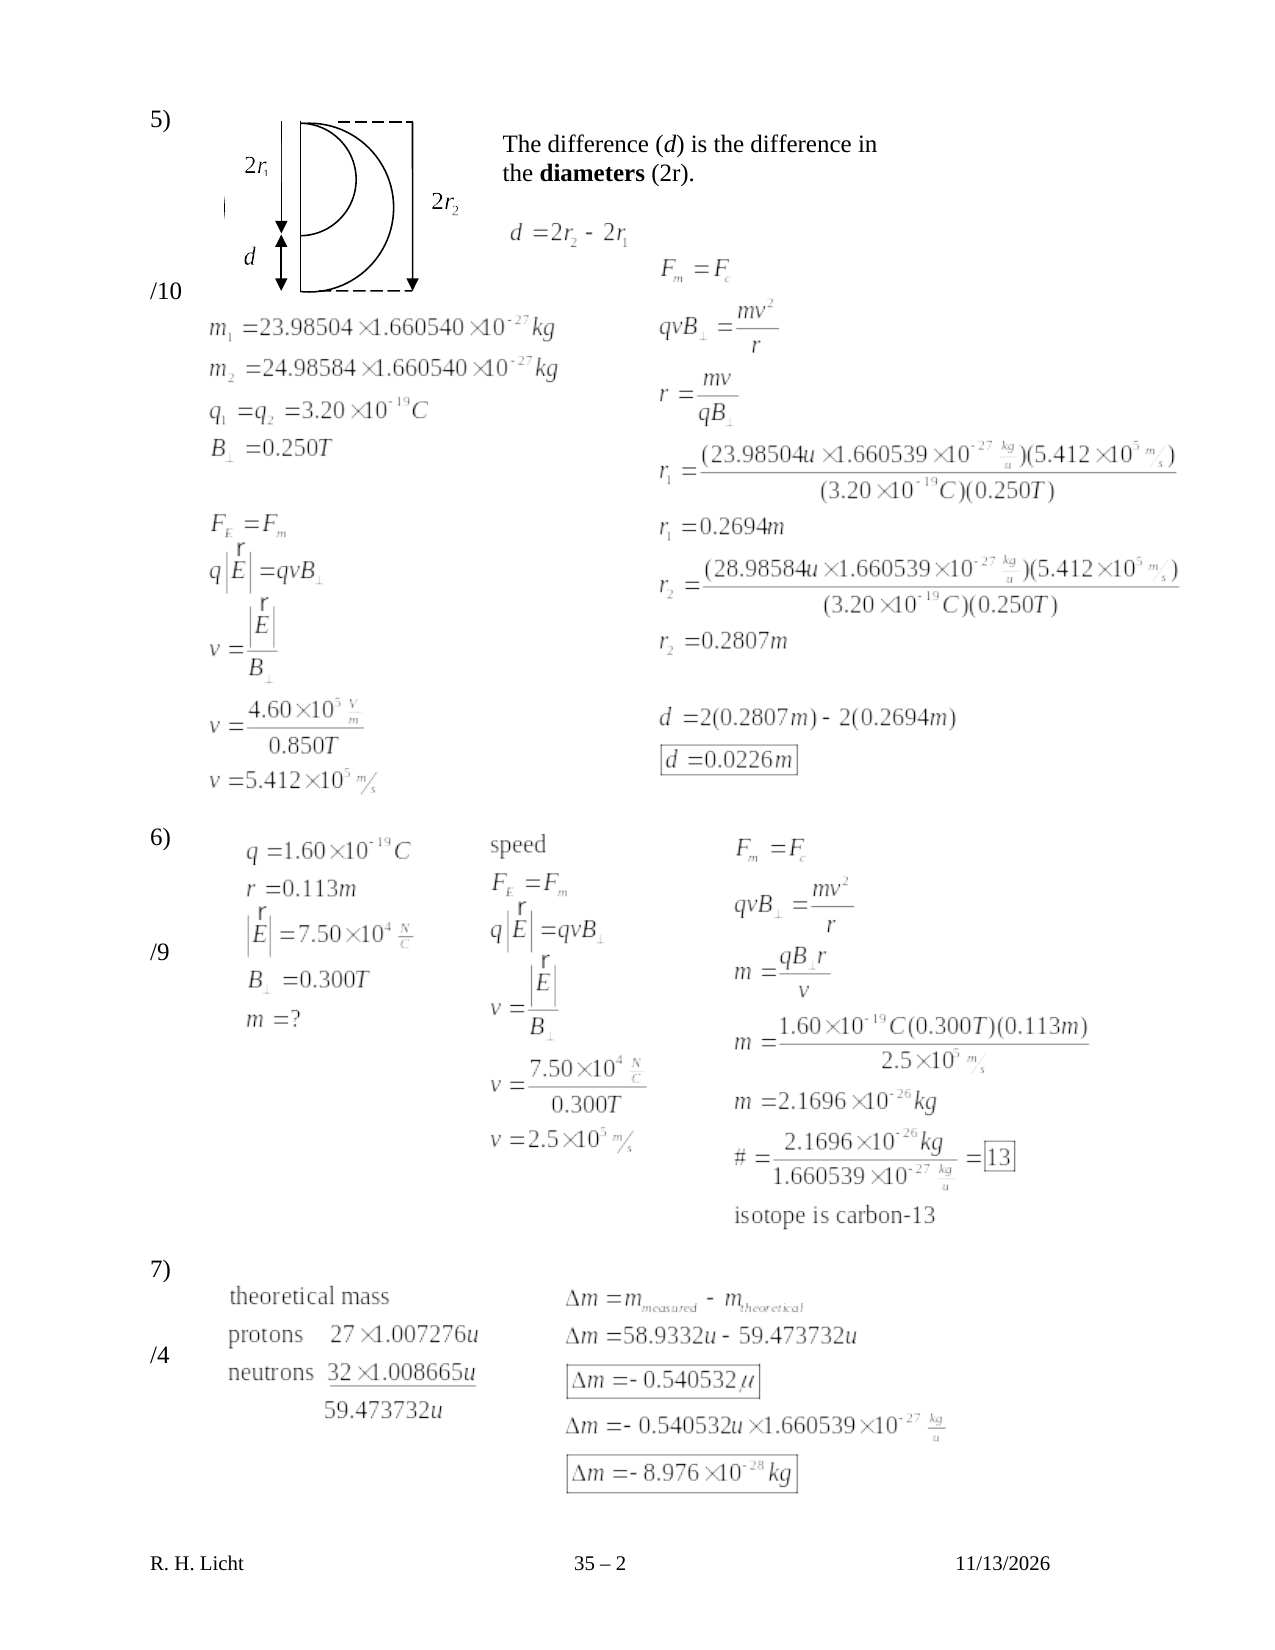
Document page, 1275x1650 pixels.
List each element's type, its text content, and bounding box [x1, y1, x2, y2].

text 7) [150, 1254, 1125, 1282]
text /10 [300, 276, 1125, 305]
text /9 [150, 937, 1125, 966]
text /10 [150, 276, 225, 305]
text /4 [150, 1340, 1125, 1369]
text 6) [150, 822, 1125, 851]
